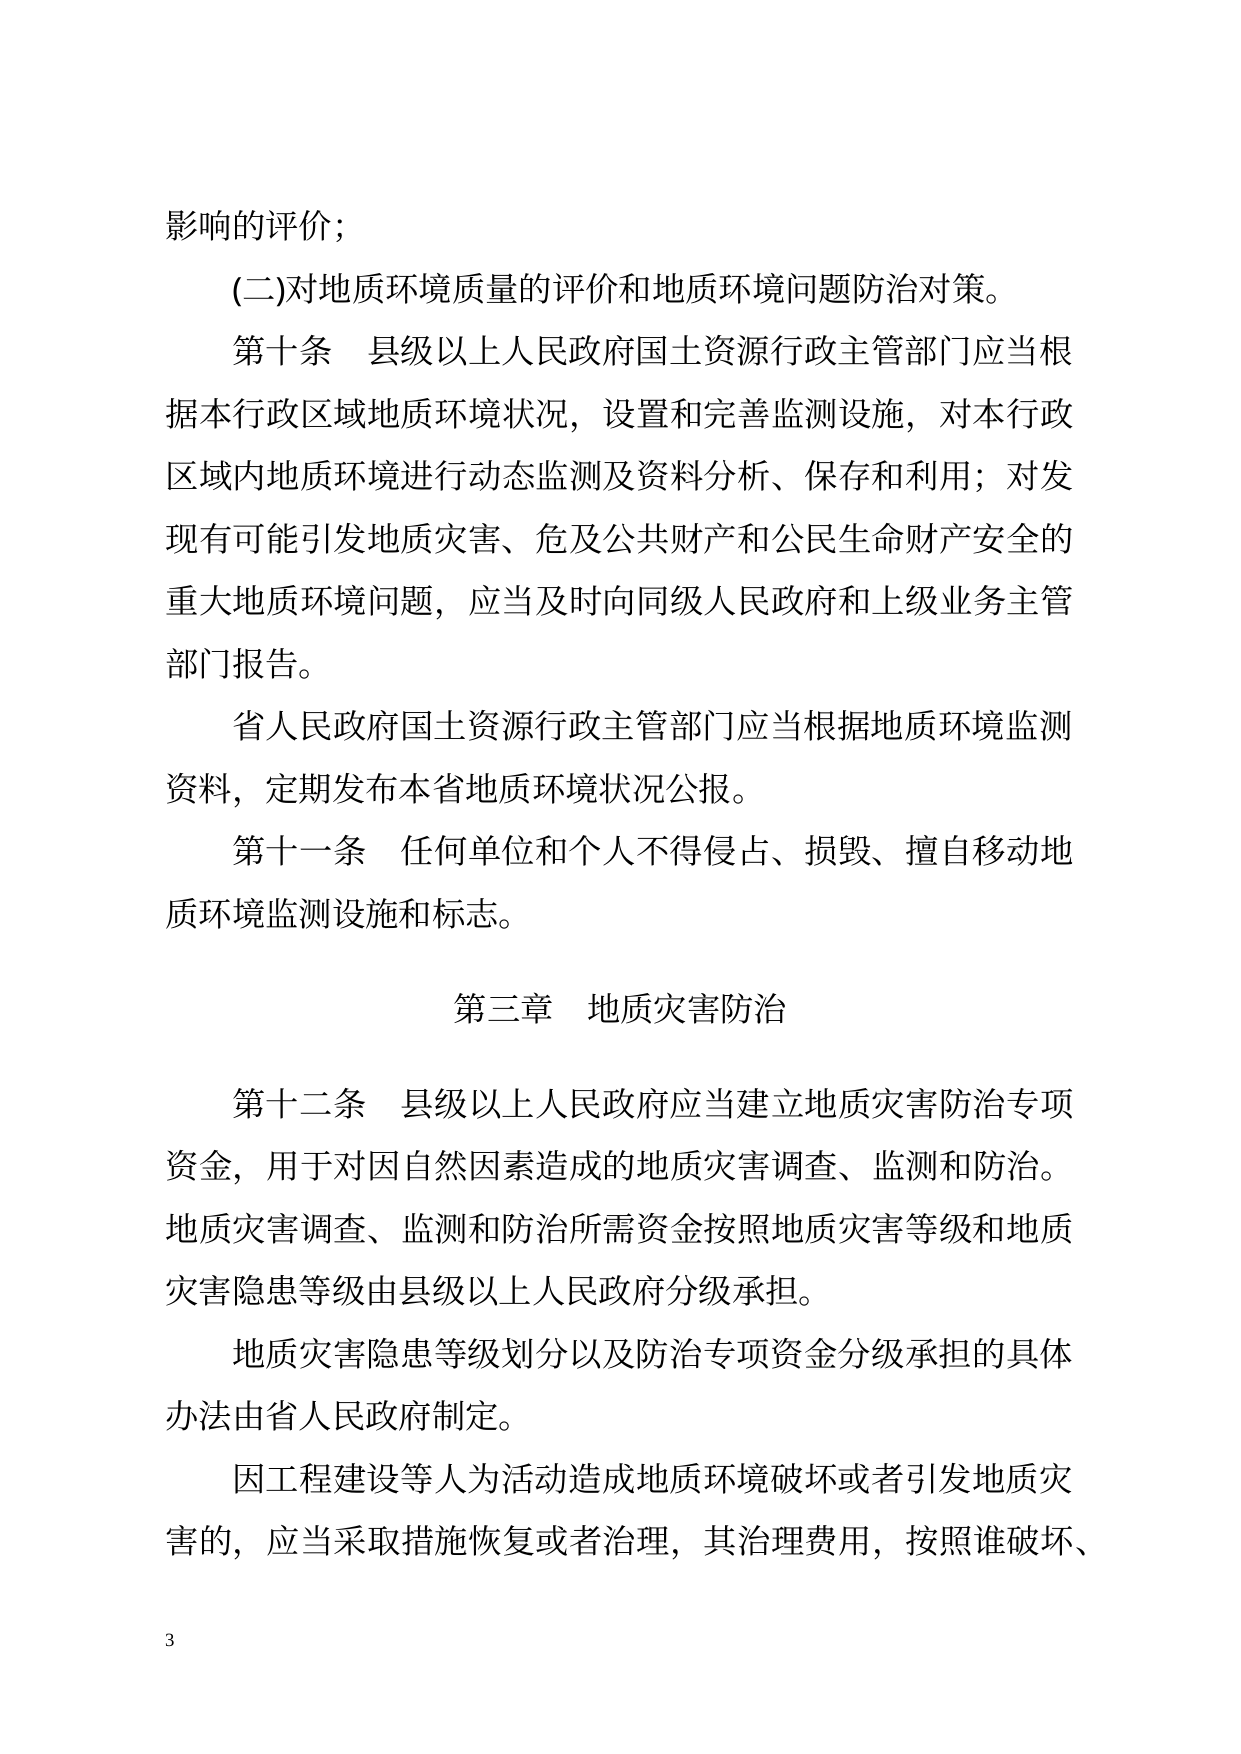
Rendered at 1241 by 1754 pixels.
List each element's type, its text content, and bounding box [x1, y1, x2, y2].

text 省人民政府国土资源行政主管部门应当根据地质环境监测资料，定期发布本省地质环境状况公报。 [165, 689, 1075, 814]
text (二)对地质环境质量的评价和地质环境问题防治对策。 [165, 251, 1075, 314]
text 第十一条 任何单位和个人不得侵占、损毁、擅自移动地质环境监测设施和标志。 [165, 814, 1075, 939]
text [165, 1441, 1075, 1566]
text 第十二条 县级以上人民政府应当建立地质灾害防治专项资金，用于对因自然因素造成的地质灾害调查、监测和防治。地质灾害调查、监测和防治所需资金按照地质灾害等级和地质灾害隐患等级由县级以上人民政府分级承担。 [165, 1066, 1075, 1316]
text 第三章 地质灾害防治 [165, 971, 1075, 1034]
text 地质灾害隐患等级划分以及防治专项资金分级承担的具体办法由省人民政府制定。 [165, 1316, 1075, 1441]
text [165, 189, 1075, 251]
text 第十条 县级以上人民政府国土资源行政主管部门应当根据本行政区域地质环境状况，设置和完善监测设施，对本行政区域内地质环境进行动态监测及资料分析、保存和利用；对发现有可能引发地质灾害、危及公共财产和公民生命财产安全的重大地质环境问题，应当及时向同级人民政府和上级业务主管部门报告。 [165, 314, 1075, 689]
